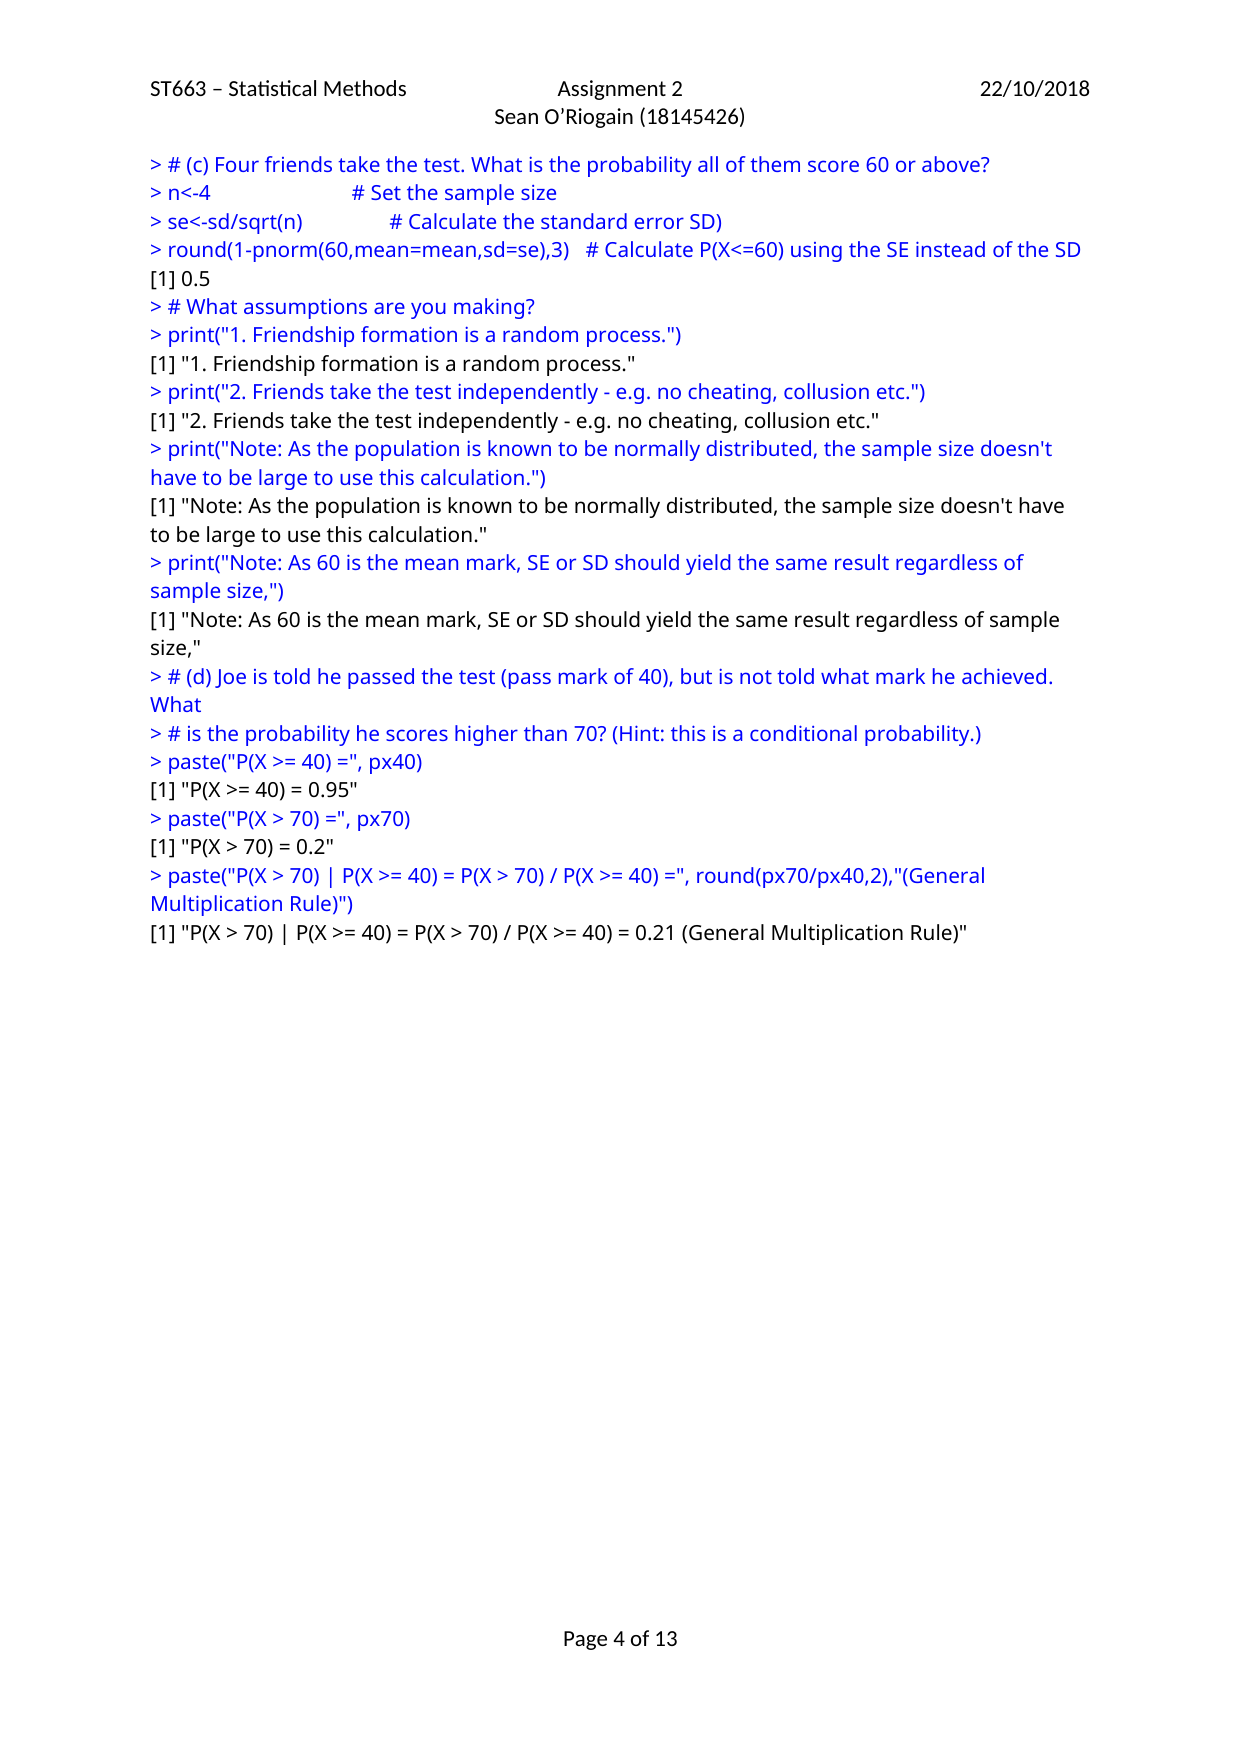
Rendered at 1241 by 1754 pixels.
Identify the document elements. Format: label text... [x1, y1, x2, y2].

text [1] "P(X > 70) | P(X >= 40) = P(X > 70) / P(X >= 40) = 0.21 (General Multiplication Rule)" [150, 918, 1090, 946]
text [1] "2. Friends take the test independently - e.g. no cheating, collusion etc." [150, 406, 1090, 434]
text > round(1-pnorm(60,mean=mean,sd=se),3) # Calculate P(X<=60) using the SE instead of the SD [150, 235, 1090, 264]
text > se<-sd/sqrt(n) # Calculate the standard error SD) [150, 207, 1090, 235]
text [1] "P(X >= 40) = 0.95" [150, 776, 1090, 804]
text [1] "Note: As 60 is the mean mark, SE or SD should yield the same result regardless of sample size," [150, 605, 1090, 662]
text [1] "Note: As the population is known to be normally distributed, the sample size doesn't have to be large to use this calculation." [150, 491, 1090, 548]
text > # (d) Joe is told he passed the test (pass mark of 40), but is not told what mark he achieved. What [150, 662, 1090, 719]
text > paste("P(X > 70) | P(X >= 40) = P(X > 70) / P(X >= 40) =", round(px70/px40,2),"(General Multiplication Rule)") [150, 861, 1090, 918]
text > # (c) Four friends take the test. What is the probability all of them score 60 or above? [150, 150, 1090, 178]
text > print("1. Friendship formation is a random process.") [150, 321, 1090, 349]
text [1] "1. Friendship formation is a random process." [150, 349, 1090, 377]
text [1] "P(X > 70) = 0.2" [150, 832, 1090, 861]
text [1] 0.5 [150, 264, 1090, 292]
text > print("2. Friends take the test independently - e.g. no cheating, collusion etc.") [150, 377, 1090, 406]
text > # is the probability he scores higher than 70? (Hint: this is a conditional probability.) [150, 719, 1090, 747]
text > n<-4 # Set the sample size [150, 178, 1090, 207]
text > print("Note: As 60 is the mean mark, SE or SD should yield the same result regardless of sample size,") [150, 548, 1090, 605]
text > # What assumptions are you making? [150, 292, 1090, 321]
text > paste("P(X >= 40) =", px40) [150, 747, 1090, 776]
text > paste("P(X > 70) =", px70) [150, 804, 1090, 832]
text > print("Note: As the population is known to be normally distributed, the sample size doesn't have to be large to use this calculation.") [150, 434, 1090, 491]
